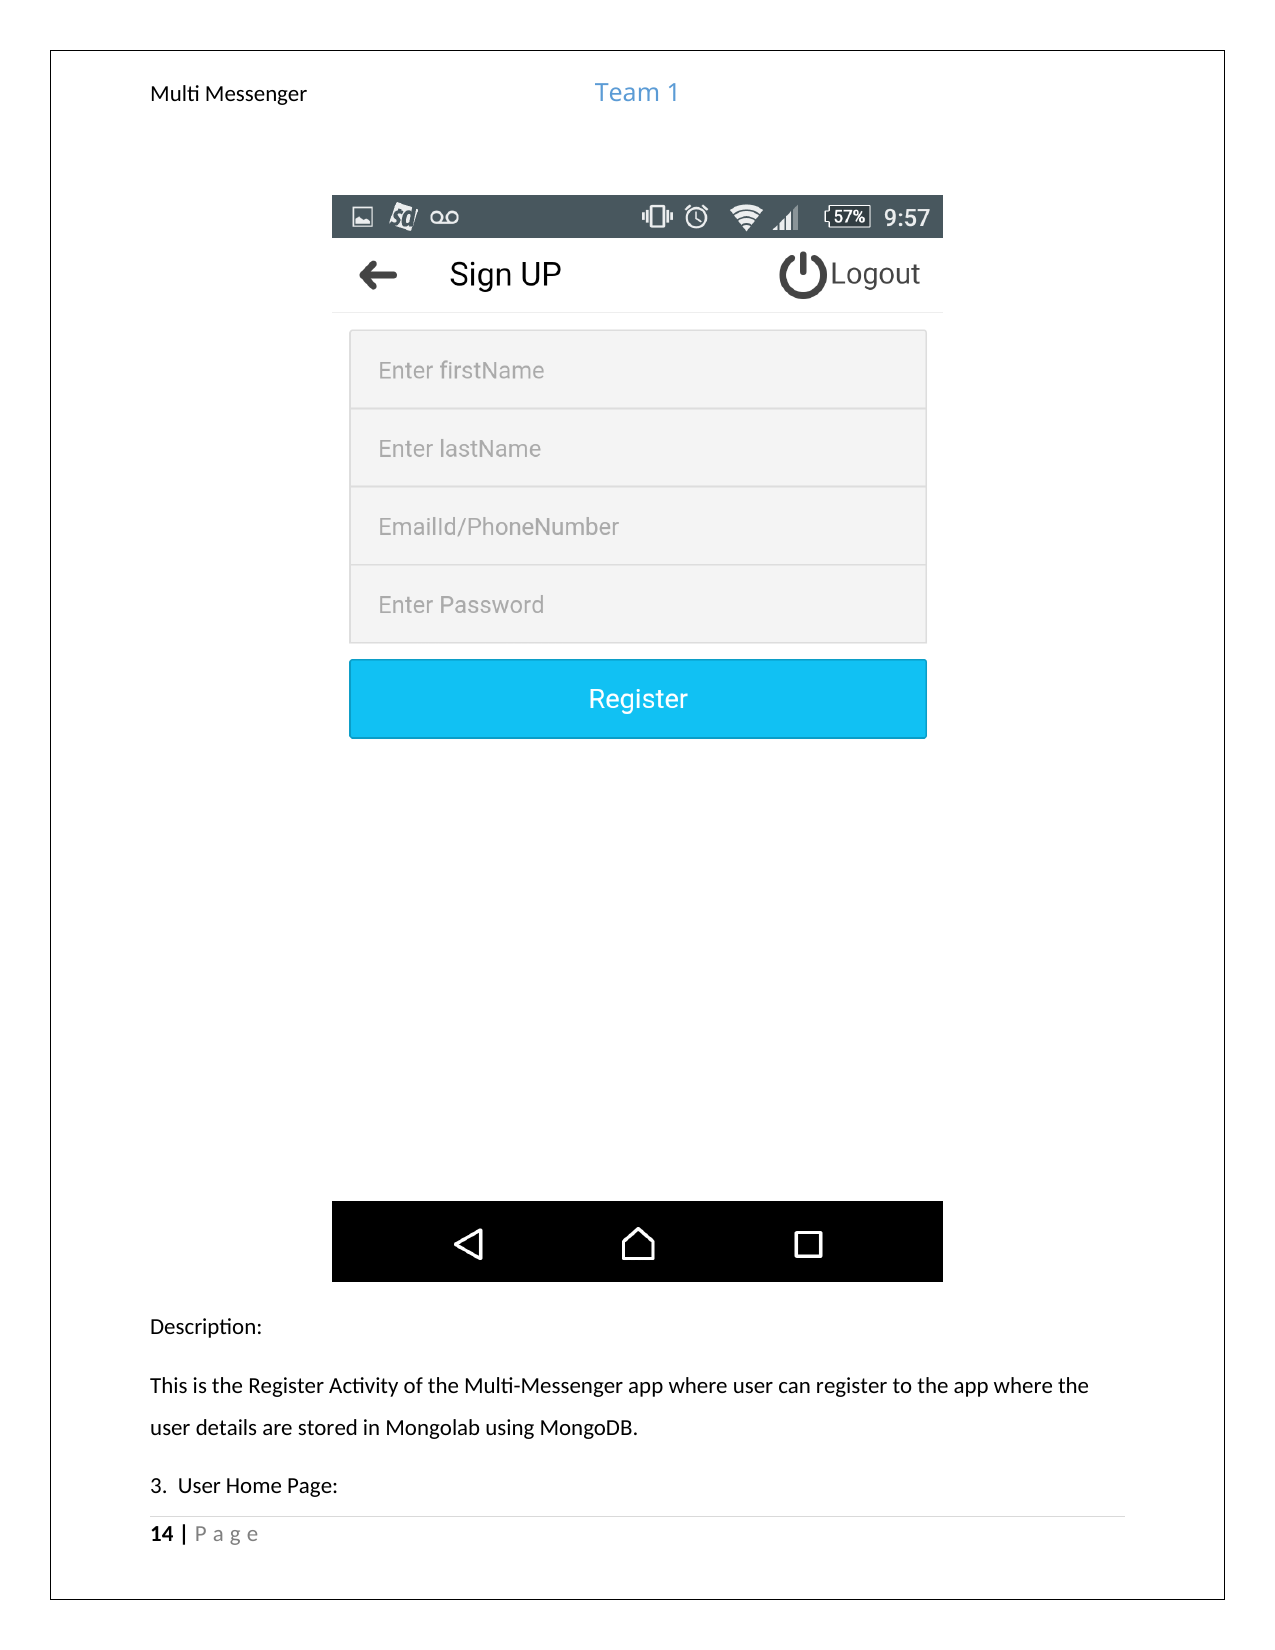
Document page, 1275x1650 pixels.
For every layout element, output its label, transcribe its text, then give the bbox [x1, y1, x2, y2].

text Description: [150, 1312, 1125, 1340]
picture [332, 195, 943, 1282]
text 3. User Home Page: [150, 1472, 1125, 1500]
text This is the Register Activity of the Multi-Messenger app where user can register to the app where the user details are stored in Mongolab using MongoDB. [150, 1371, 1125, 1441]
